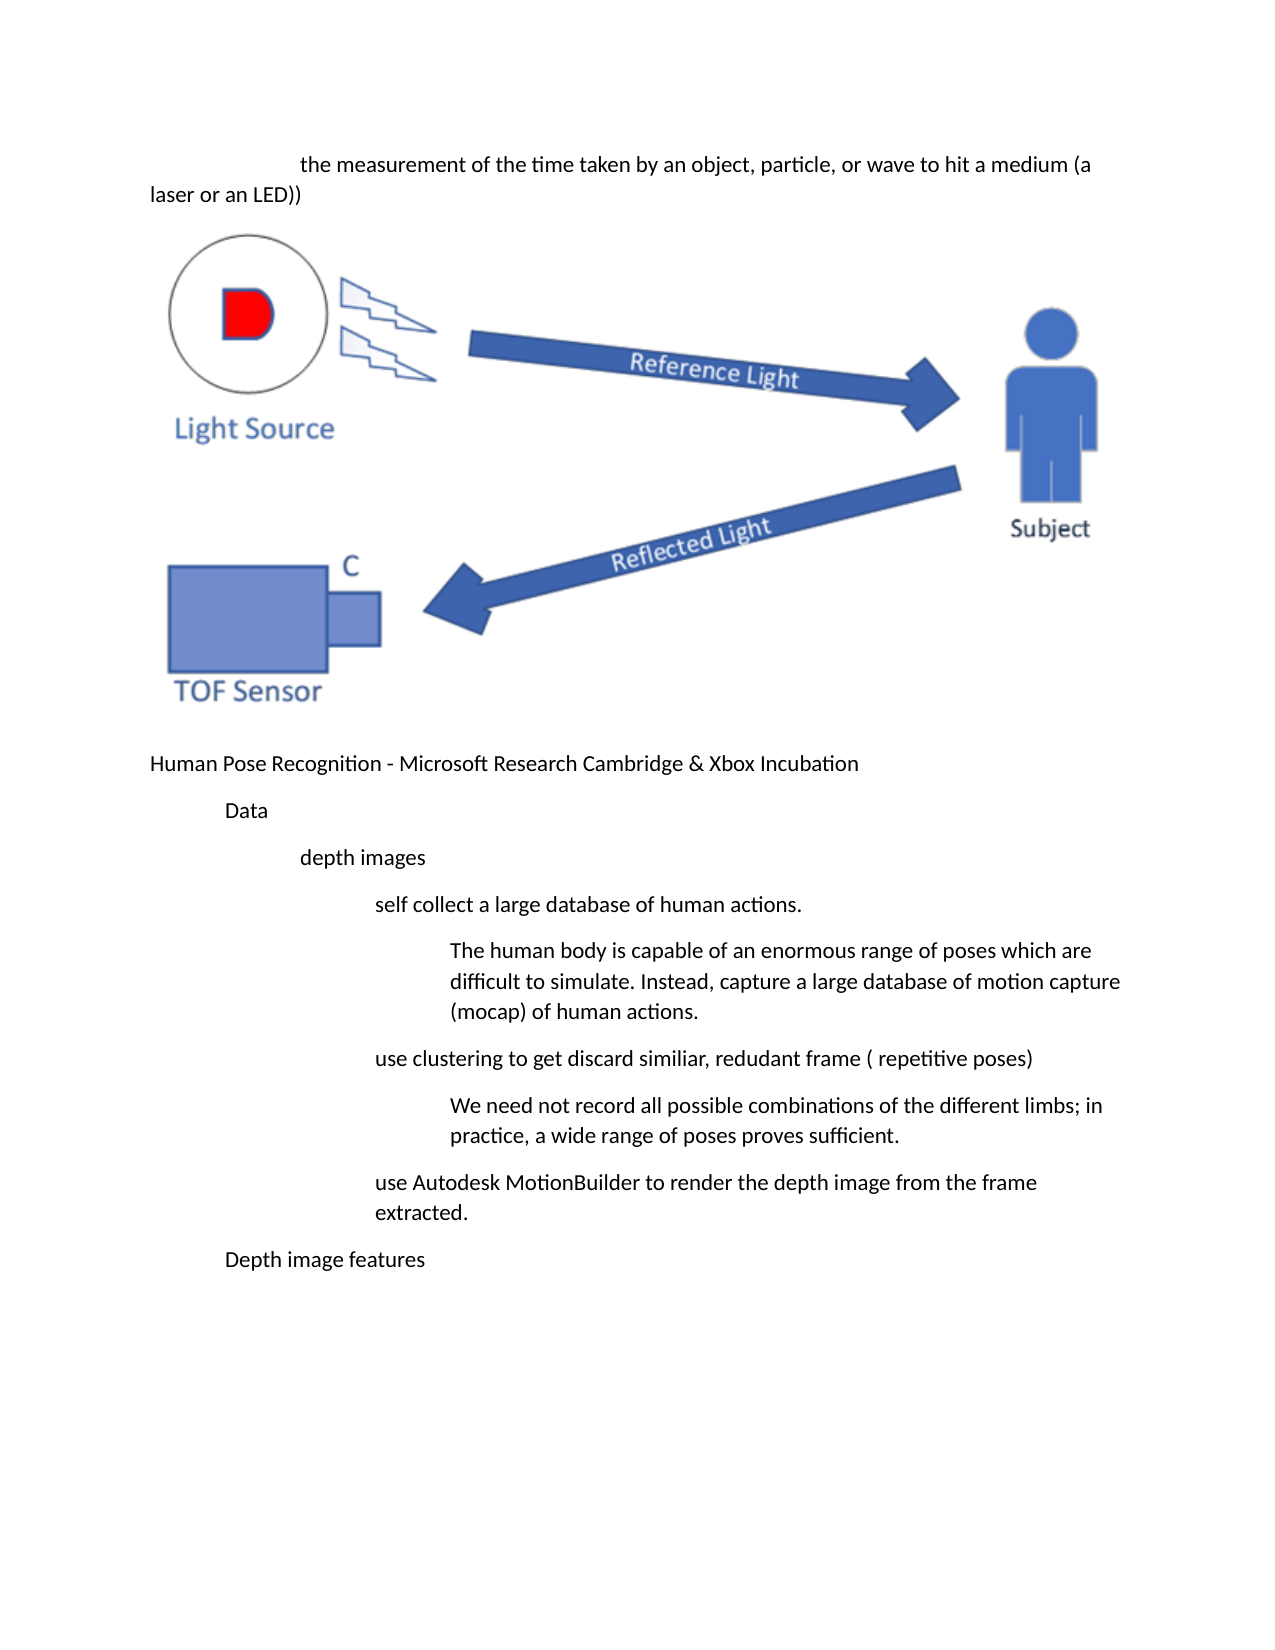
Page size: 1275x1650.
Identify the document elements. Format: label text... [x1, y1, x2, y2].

text self collect a large database of human actions. [150, 890, 1125, 918]
text use clustering to get discard similiar, redudant frame ( repetitive poses) [150, 1044, 1125, 1072]
text depth images [150, 843, 1125, 871]
picture [150, 227, 1113, 731]
text Human Pose Recognition - Microsoft Research Cambridge & Xbox Incubation [150, 749, 1125, 777]
text We need not record all possible combinations of the different limbs; in practice, a wide range of poses proves sufficient. [450, 1091, 1125, 1149]
text Depth image features [150, 1245, 1125, 1273]
text Data [150, 796, 1125, 824]
text use Autodesk MotionBuilder to render the depth image from the frame extracted. [375, 1168, 1125, 1226]
text The human body is capable of an enormous range of poses which are difficult to simulate. Instead, capture a large database of motion capture (mocap) of human actions. [450, 937, 1125, 1025]
text the measurement of the time taken by an object, particle, or wave to hit a medium (a laser or an LED)) [150, 150, 1125, 208]
